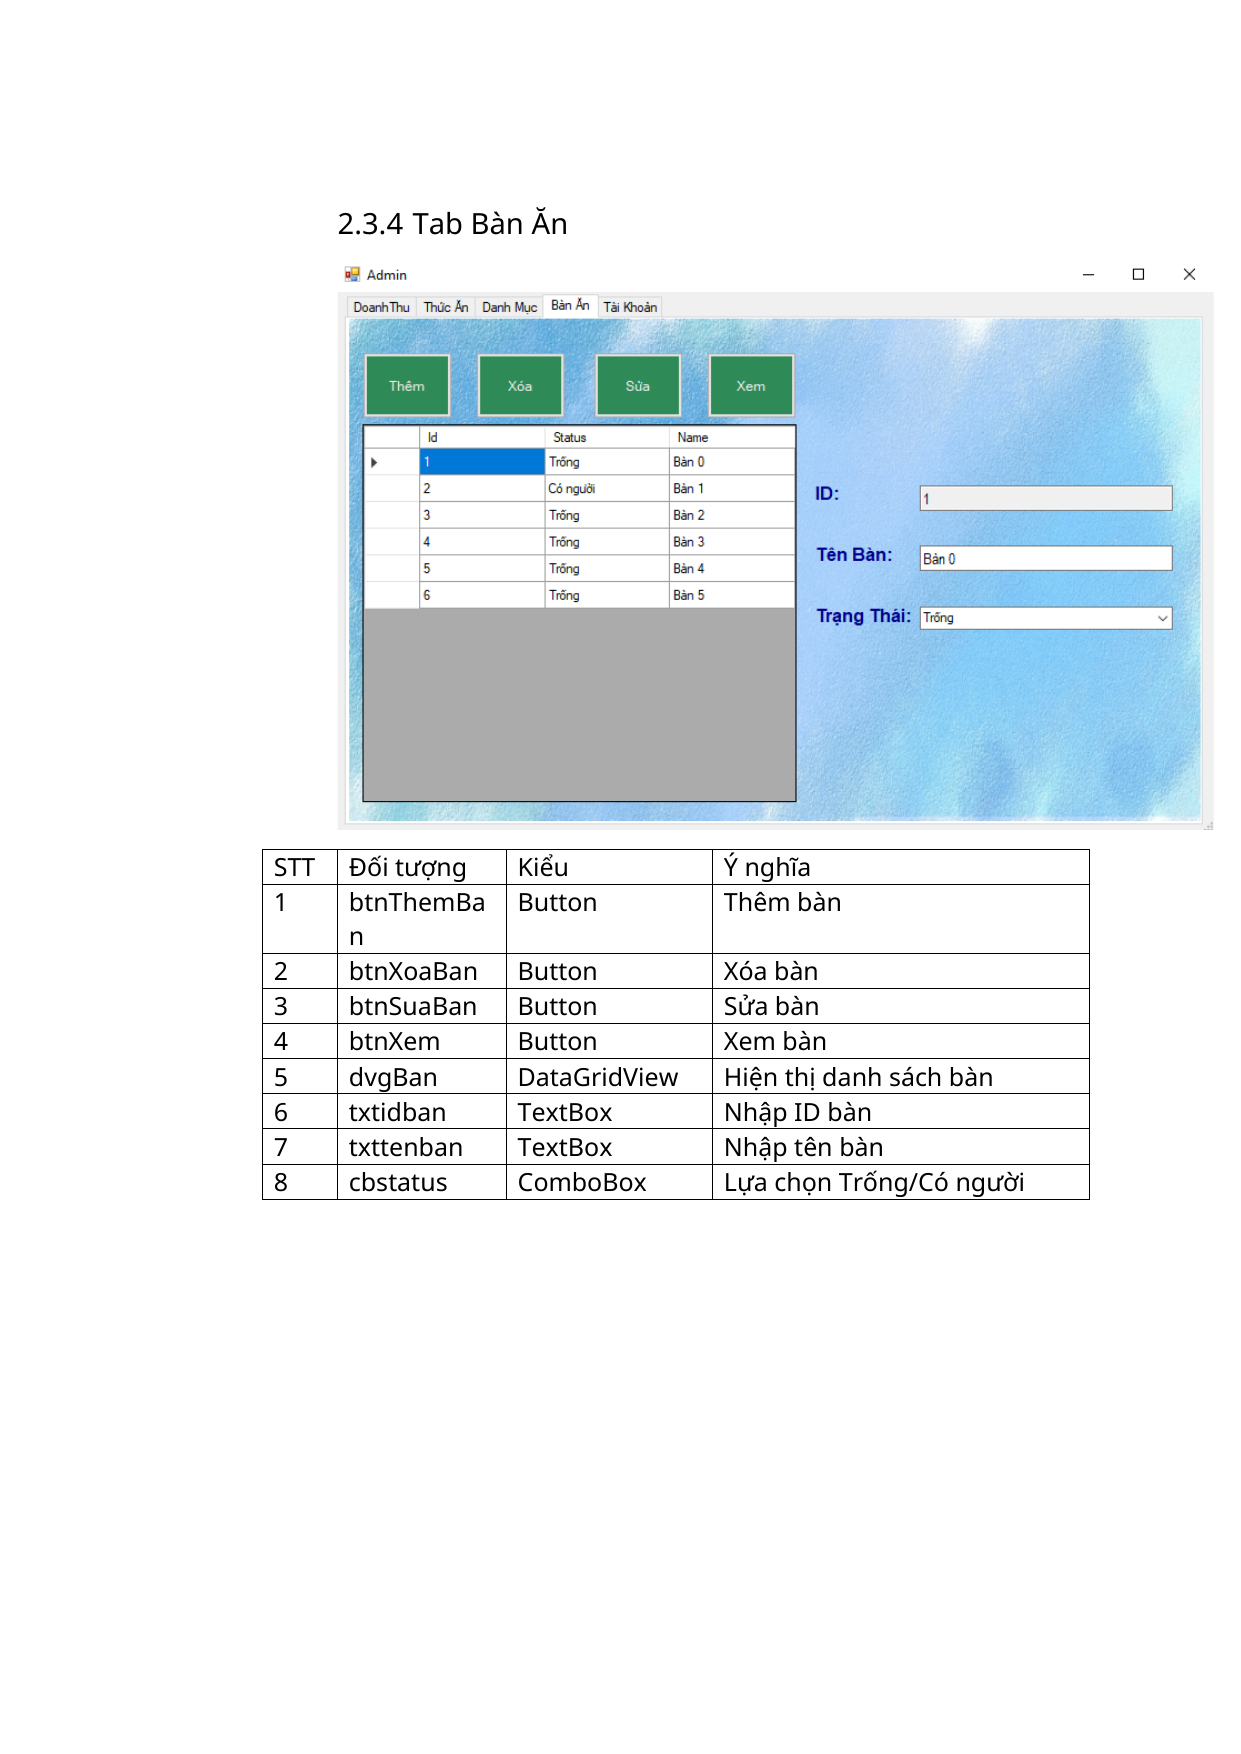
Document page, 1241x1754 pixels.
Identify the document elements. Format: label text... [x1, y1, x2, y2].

table_cell btnXem [338, 1024, 506, 1058]
table_cell 1 [263, 885, 337, 953]
table_cell Xem bàn [713, 1024, 1089, 1058]
table_header Kiểu [507, 850, 712, 884]
table_cell btnSuaBan [338, 989, 506, 1023]
table_cell 4 [263, 1024, 337, 1058]
table_cell Xóa bàn [713, 954, 1089, 988]
table_cell Button [507, 885, 712, 953]
picture [337, 262, 1214, 830]
table_cell Nhập ID bàn [713, 1094, 1089, 1128]
table_cell 5 [263, 1059, 337, 1093]
table_cell btnThemBan [338, 885, 506, 953]
table_cell Button [507, 989, 712, 1023]
table_cell Hiện thị danh sách bàn [713, 1059, 1089, 1093]
table_cell 8 [263, 1165, 337, 1198]
table_header Đối tượng [338, 850, 506, 884]
table_cell Sửa bàn [713, 989, 1089, 1023]
table_cell Nhập tên bàn [713, 1129, 1089, 1163]
table_cell ComboBox [507, 1165, 712, 1198]
table_cell 3 [263, 989, 337, 1023]
table_cell Thêm bàn [713, 885, 1089, 953]
table_cell Lựa chọn Trống/Có người [713, 1165, 1089, 1198]
list Tab Bàn Ăn [337, 203, 1090, 243]
table_header Ý nghĩa [713, 850, 1089, 884]
table_cell 6 [263, 1094, 337, 1128]
table_cell TextBox [507, 1094, 712, 1128]
table_cell 7 [263, 1129, 337, 1163]
table_cell Button [507, 1024, 712, 1058]
table_cell TextBox [507, 1129, 712, 1163]
table_cell Button [507, 954, 712, 988]
table_cell 2 [263, 954, 337, 988]
table_cell btnXoaBan [338, 954, 506, 988]
table_cell txttenban [338, 1129, 506, 1163]
table_cell txtidban [338, 1094, 506, 1128]
table_cell dvgBan [338, 1059, 506, 1093]
table_header STT [263, 850, 337, 884]
table_cell DataGridView [507, 1059, 712, 1093]
table_cell cbstatus [338, 1165, 506, 1198]
